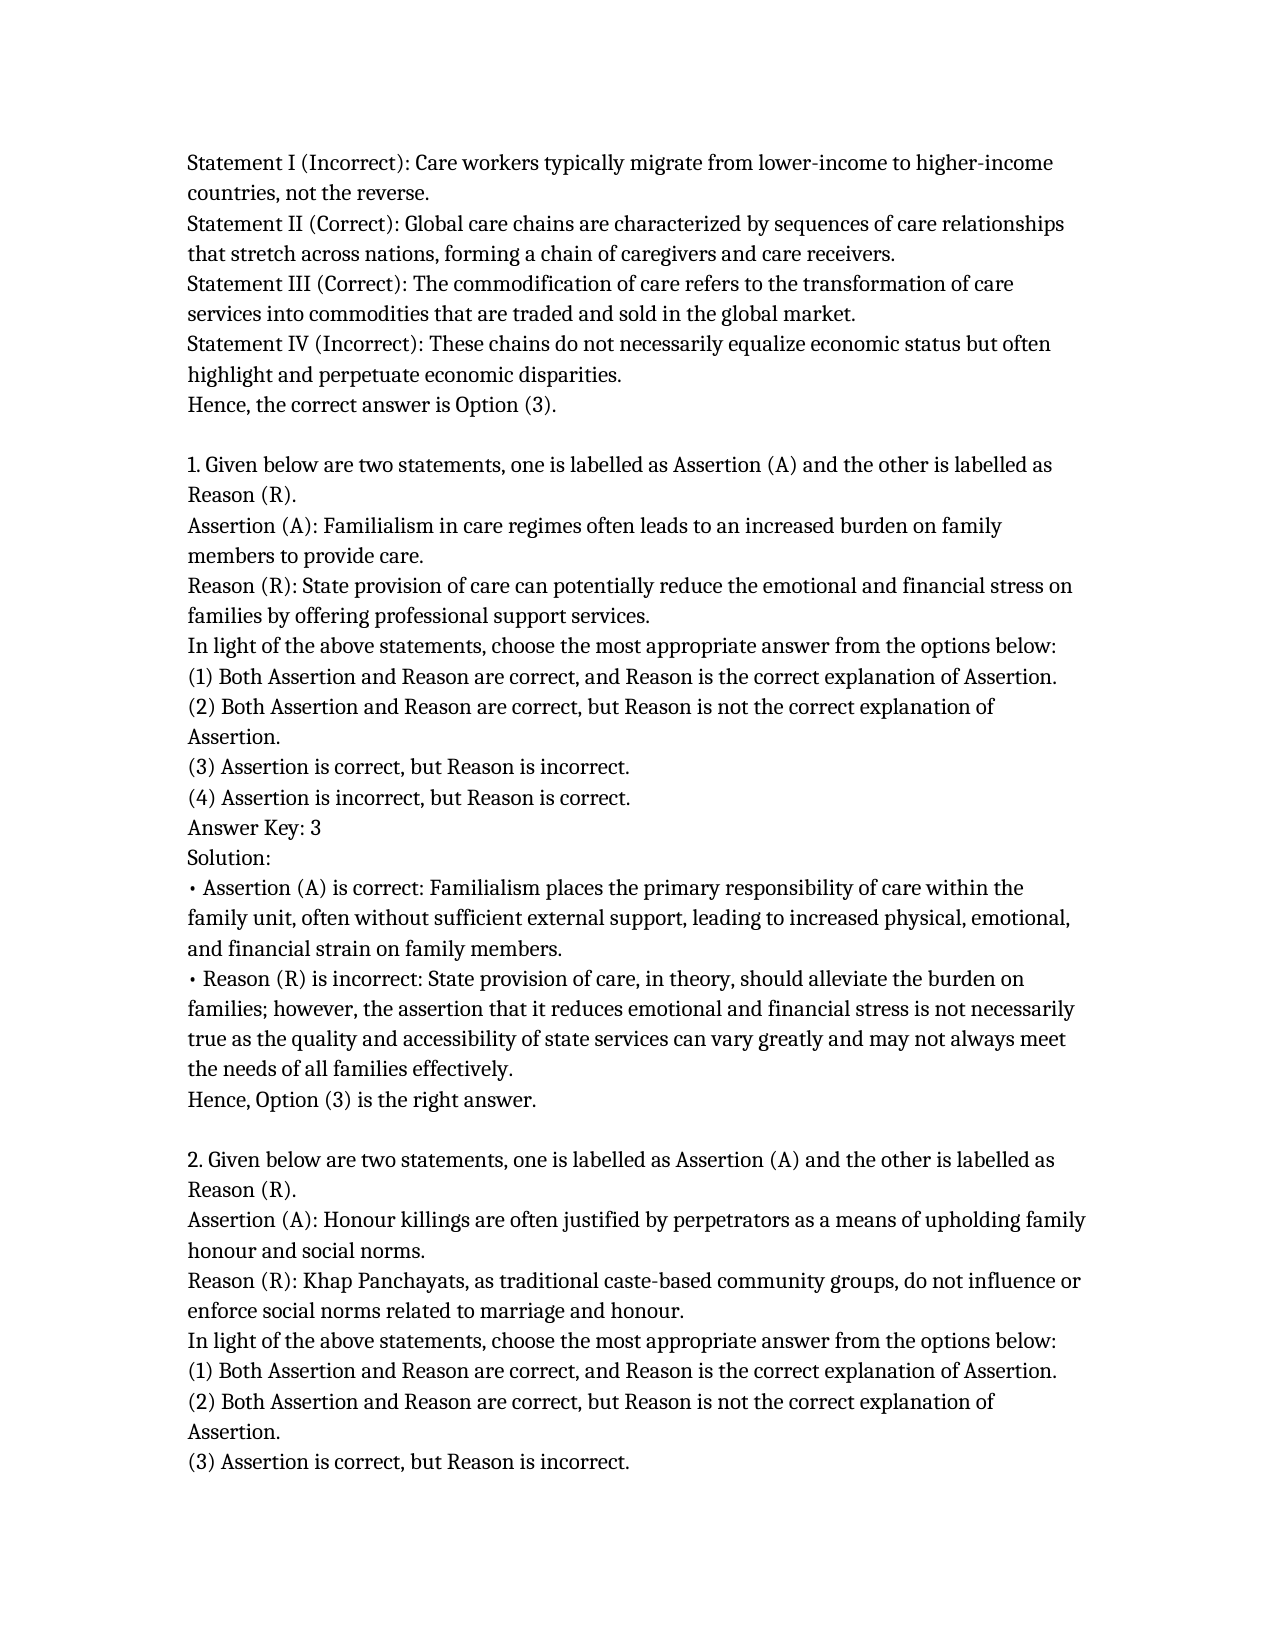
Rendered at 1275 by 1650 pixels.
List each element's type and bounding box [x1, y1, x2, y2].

text [187, 150, 1087, 1475]
